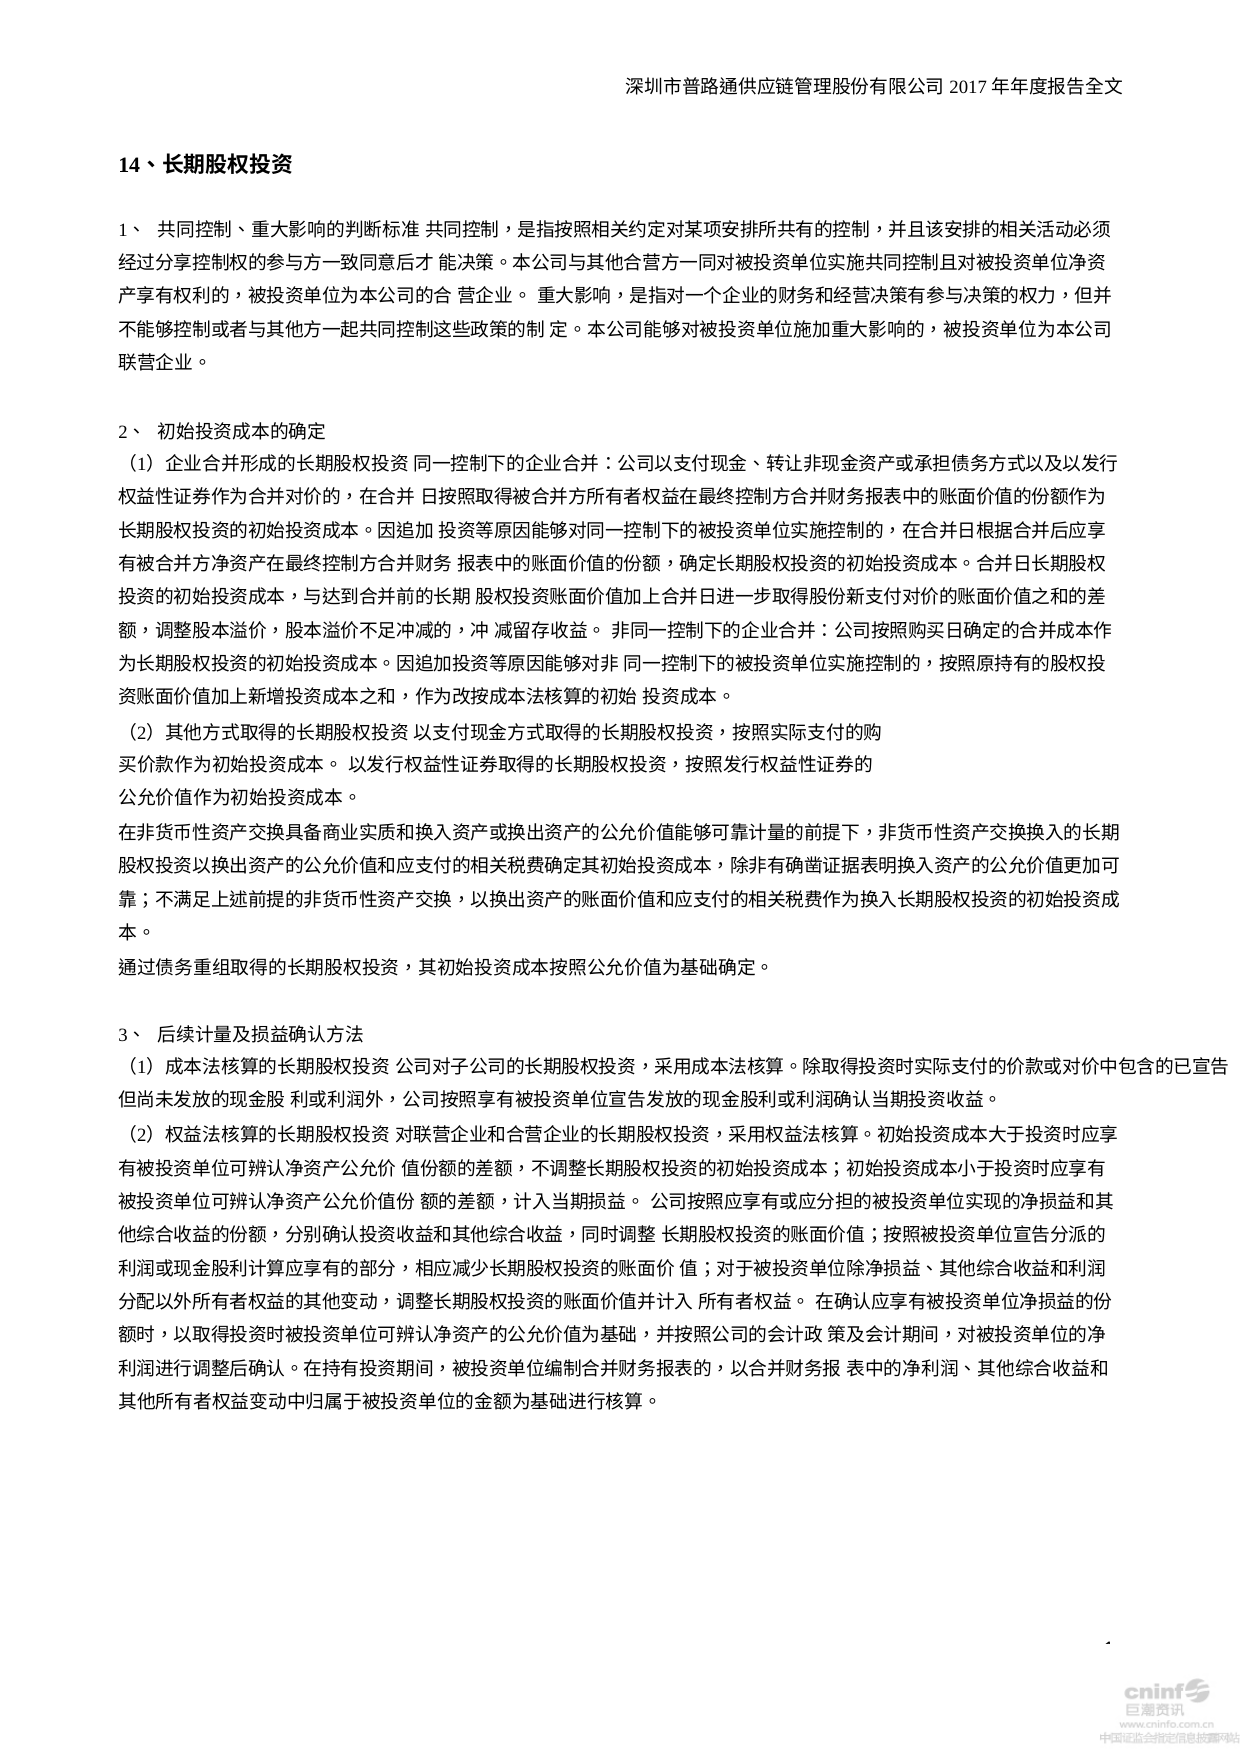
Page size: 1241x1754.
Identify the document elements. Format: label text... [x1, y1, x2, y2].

text （2）其他方式取得的长期股权投资 以支付现金方式取得的长期股权投资，按照实际支付的购买价款作为初始投资成本。 以发行权益性证券取得的长期股权投资，按照发行权益性证券的公允价值作为初始投资成本。 [118, 719, 889, 810]
text 1、 共同控制、重大影响的判断标准 共同控制，是指按照相关约定对某项安排所共有的控制，并且该安排的相关活动必须经过分享控制权的参与方一致同意后才 能决策。本公司与其他合营方一同对被投资单位实施共同控制且对被投资单位净资产享有权利的，被投资单位为本公司的合 营企业。 重大影响，是指对一个企业的财务和经营决策有参与决策的权力，但并不能够控制或者与其他方一起共同控制这些政策的制 定。本公司能够对被投资单位施加重大影响的，被投资单位为本公司联营企业。 [118, 217, 1124, 374]
text 在非货币性资产交换具备商业实质和换入资产或换出资产的公允价值能够可靠计量的前提下，非货币性资产交换换入的长期 股权投资以换出资产的公允价值和应支付的相关税费确定其初始投资成本，除非有确凿证据表明换入资产的公允价值更加可 靠；不满足上述前提的非货币性资产交换，以换出资产的账面价值和应支付的相关税费作为换入长期股权投资的初始投资成 本。 [118, 819, 1122, 945]
text （1）企业合并形成的长期股权投资 同一控制下的企业合并：公司以支付现金、转让非现金资产或承担债务方式以及以发行权益性证券作为合并对价的，在合并 日按照取得被合并方所有者权益在最终控制方合并财务报表中的账面价值的份额作为长期股权投资的初始投资成本。因追加 投资等原因能够对同一控制下的被投资单位实施控制的，在合并日根据合并后应享有被合并方净资产在最终控制方合并财务 报表中的账面价值的份额，确定长期股权投资的初始投资成本。合并日长期股权投资的初始投资成本，与达到合并前的长期 股权投资账面价值加上合并日进一步取得股份新支付对价的账面价值之和的差额，调整股本溢价，股本溢价不足冲减的，冲 减留存收益。 非同一控制下的企业合并：公司按照购买日确定的合并成本作为长期股权投资的初始投资成本。因追加投资等原因能够对非 同一控制下的被投资单位实施控制的，按照原持有的股权投资账面价值加上新增投资成本之和，作为改按成本法核算的初始 投资成本。 [118, 450, 1124, 709]
text 3、 后续计量及损益确认方法 [118, 1022, 1240, 1047]
text （1）成本法核算的长期股权投资 公司对子公司的长期股权投资，采用成本法核算。除取得投资时实际支付的价款或对价中包含的已宣告但尚未发放的现金股 利或利润外，公司按照享有被投资单位宣告发放的现金股利或利润确认当期投资收益。 [118, 1054, 1240, 1112]
text 通过债务重组取得的长期股权投资，其初始投资成本按照公允价值为基础确定。 [118, 955, 1240, 980]
picture [1099, 1673, 1241, 1754]
subtitle 14、长期股权投资 [118, 149, 1240, 179]
text 2、 初始投资成本的确定 [118, 418, 1240, 444]
text （2）权益法核算的长期股权投资 对联营企业和合营企业的长期股权投资，采用权益法核算。初始投资成本大于投资时应享有被投资单位可辨认净资产公允价 值份额的差额，不调整长期股权投资的初始投资成本；初始投资成本小于投资时应享有被投资单位可辨认净资产公允价值份 额的差额，计入当期损益。 公司按照应享有或应分担的被投资单位实现的净损益和其他综合收益的份额，分别确认投资收益和其他综合收益，同时调整 长期股权投资的账面价值；按照被投资单位宣告分派的利润或现金股利计算应享有的部分，相应减少长期股权投资的账面价 值；对于被投资单位除净损益、其他综合收益和利润分配以外所有者权益的其他变动，调整长期股权投资的账面价值并计入 所有者权益。 在确认应享有被投资单位净损益的份额时，以取得投资时被投资单位可辨认净资产的公允价值为基础，并按照公司的会计政 策及会计期间，对被投资单位的净利润进行调整后确认。在持有投资期间，被投资单位编制合并财务报表的，以合并财务报 表中的净利润、其他综合收益和其他所有者权益变动中归属于被投资单位的金额为基础进行核算。 [118, 1121, 1124, 1414]
